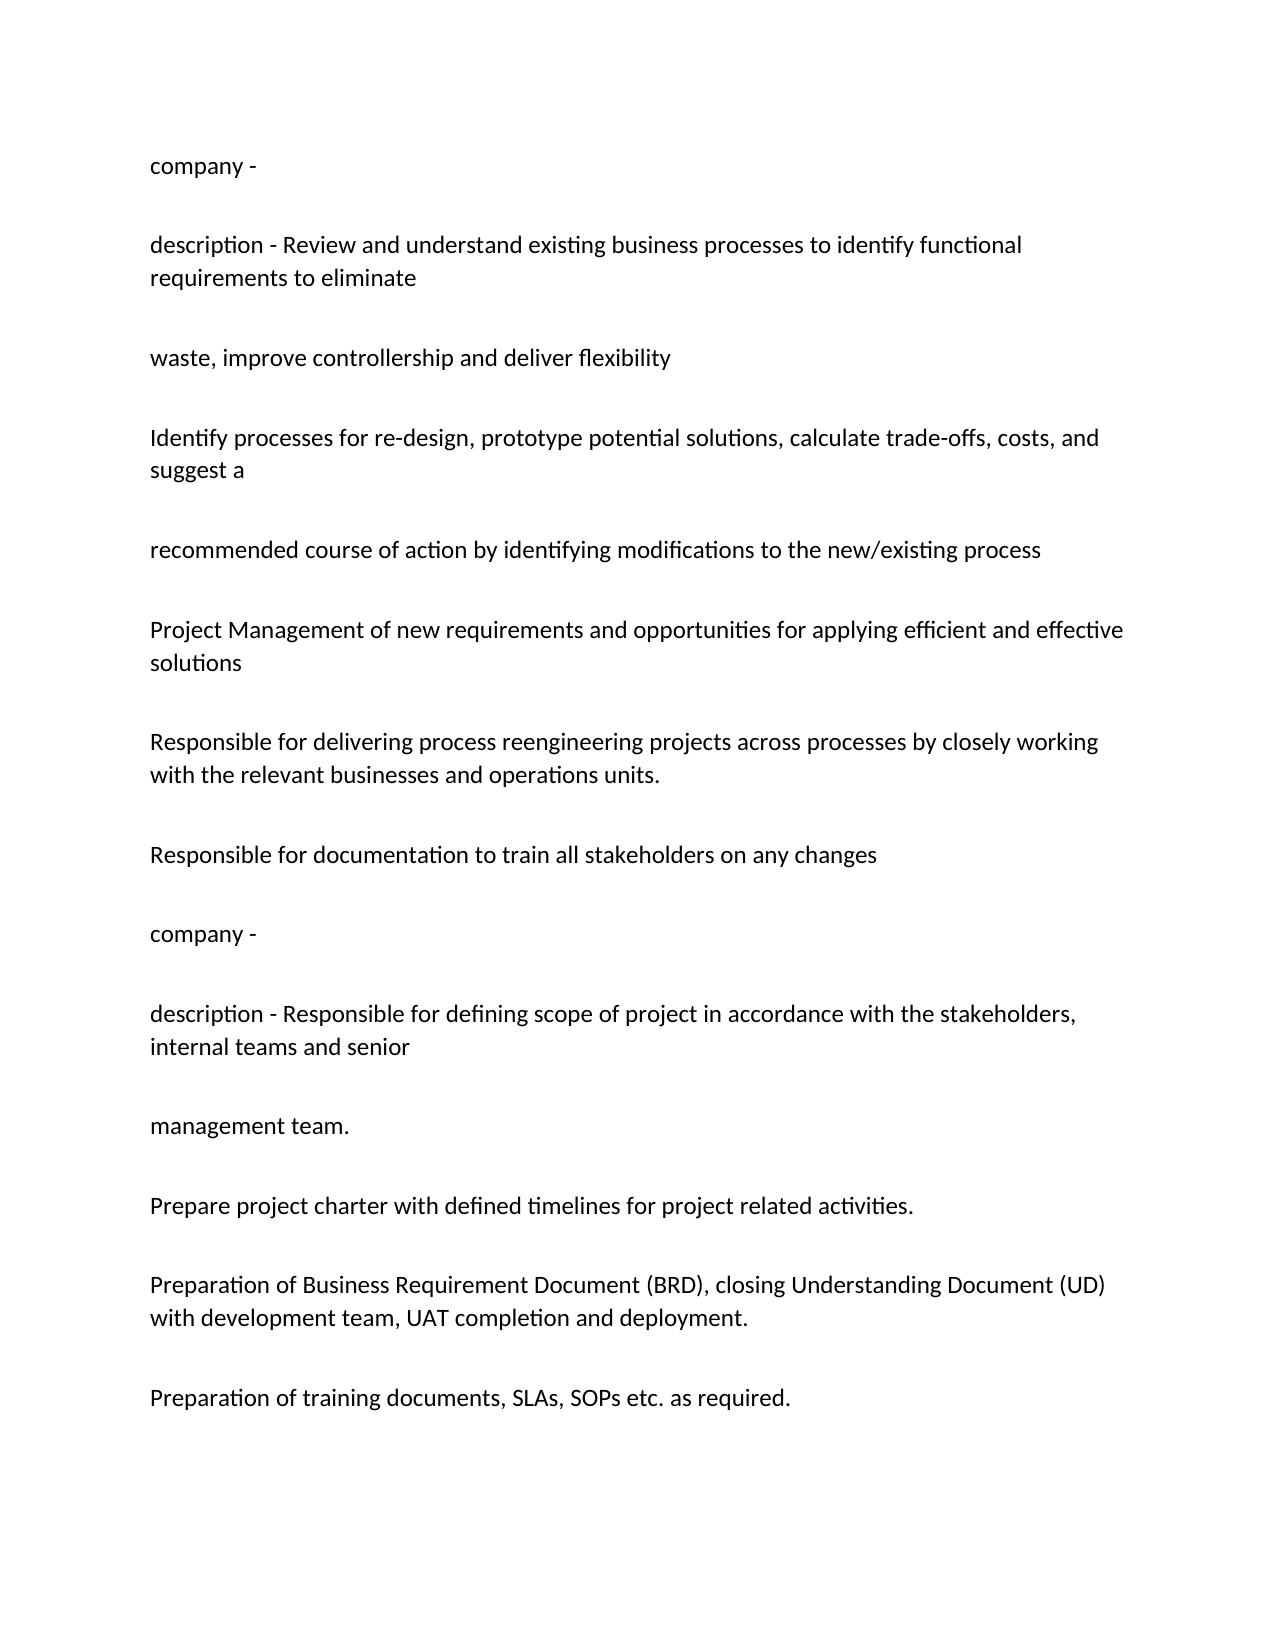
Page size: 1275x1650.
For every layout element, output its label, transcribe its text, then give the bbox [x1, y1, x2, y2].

text management team. [150, 1110, 1125, 1171]
text Identify processes for re-design, prototype potential solutions, calculate trade-offs, costs, and suggest a [150, 422, 1125, 515]
text Preparation of training documents, SLAs, SOPs etc. as required. [150, 1382, 1125, 1443]
text company - [150, 150, 1125, 211]
text waste, improve controllership and deliver flexibility [150, 342, 1125, 403]
text Responsible for documentation to train all stakeholders on any changes [150, 839, 1125, 899]
text Project Management of new requirements and opportunities for applying efficient and effective solutions [150, 614, 1125, 707]
text Prepare project charter with defined timelines for project related activities. [150, 1190, 1125, 1251]
text description - Responsible for defining scope of project in accordance with the stakeholders, internal teams and senior [150, 998, 1125, 1092]
text Responsible for delivering process reengineering projects across processes by closely working with the relevant businesses and operations units. [150, 726, 1125, 820]
text Preparation of Business Requirement Document (BRD), closing Understanding Document (UD) with development team, UAT completion and deployment. [150, 1269, 1125, 1363]
text company - [150, 918, 1125, 979]
text description - Review and understand existing business processes to identify functional requirements to eliminate [150, 229, 1125, 323]
text recommended course of action by identifying modifications to the new/existing process [150, 534, 1125, 595]
